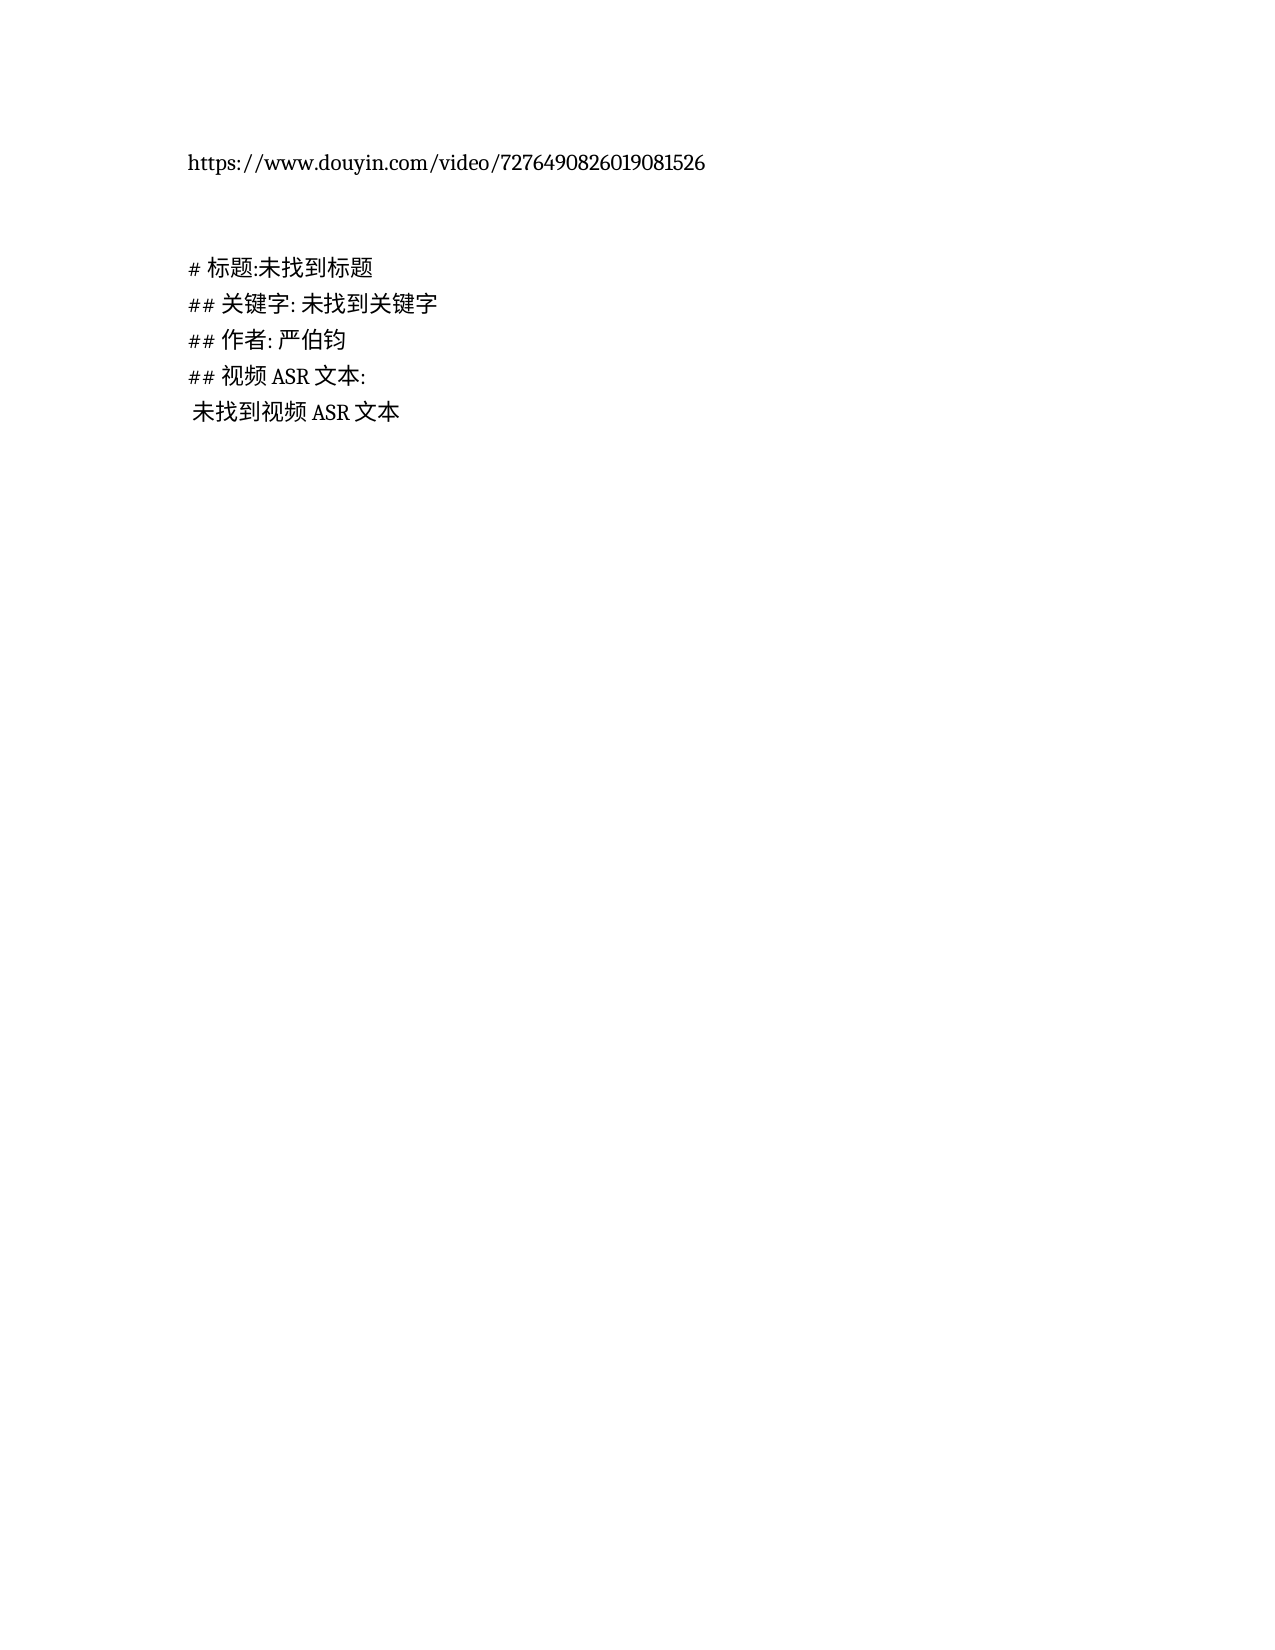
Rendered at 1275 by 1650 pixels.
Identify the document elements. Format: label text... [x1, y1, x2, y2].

text https://www.douyin.com/video/7276490826019081526 [187, 150, 1087, 176]
text # 标题:未找到标题 ## 关键字: 未找到关键字 ## 作者: 严伯钧 ## 视频ASR文本: 未找到视频ASR文本 [187, 252, 1087, 427]
